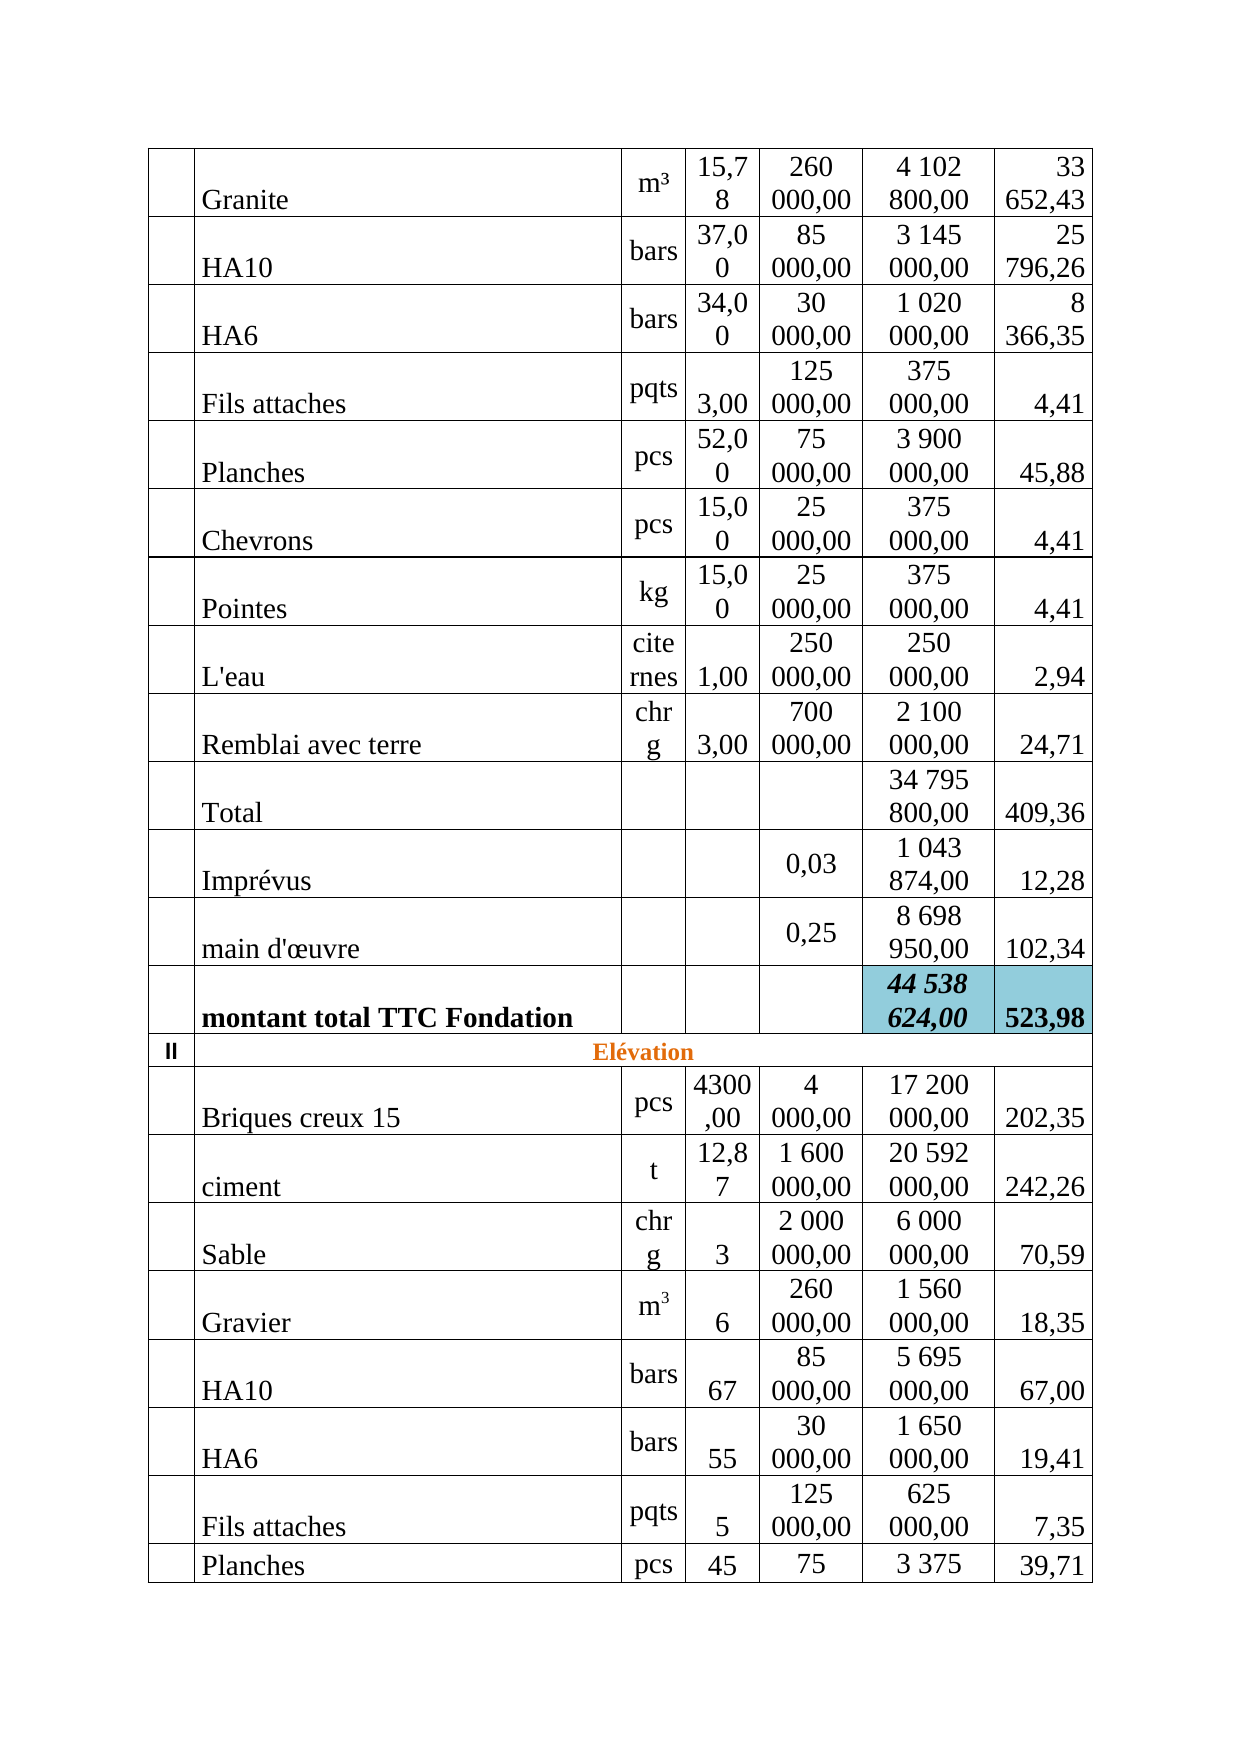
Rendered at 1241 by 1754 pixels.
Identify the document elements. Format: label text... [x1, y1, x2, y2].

table_cell [149, 1408, 194, 1475]
table_cell Briques creux 15 [195, 1067, 621, 1134]
table_cell chrg [622, 1203, 685, 1270]
table_cell 18,35 [995, 1271, 1092, 1338]
table_cell 85 000,00 [760, 217, 862, 284]
table_cell 25 000,00 [760, 558, 862, 624]
table_cell Fils attaches [195, 1476, 621, 1543]
table_cell [149, 1271, 194, 1338]
table_cell [149, 1544, 194, 1582]
table_cell 34 795 800,00 [863, 762, 994, 829]
table_cell HA10 [195, 1340, 621, 1407]
table_cell pcs [622, 1067, 685, 1134]
table_cell 85 000,00 [760, 1340, 862, 1407]
table_cell 70,59 [995, 1203, 1092, 1270]
table_cell L'eau [195, 626, 621, 693]
table_cell 7,35 [995, 1476, 1092, 1543]
table_cell Planches [195, 421, 621, 488]
table_cell 20 592 000,00 [863, 1135, 994, 1202]
table_cell 125 000,00 [760, 353, 862, 420]
table_cell bars [622, 1340, 685, 1407]
table_cell 625 000,00 [863, 1476, 994, 1543]
table_cell bars [622, 285, 685, 352]
table_cell Granite [195, 149, 621, 216]
table_cell 17 200 000,00 [863, 1067, 994, 1134]
table_cell [149, 1135, 194, 1202]
table_cell HA6 [195, 1408, 621, 1475]
table_cell chrg [622, 694, 685, 761]
table_cell [149, 489, 194, 556]
table_cell 19,41 [995, 1408, 1092, 1475]
table_cell 4300,00 [686, 1067, 759, 1134]
table_cell [686, 966, 759, 1033]
table_cell 3 145 000,00 [863, 217, 994, 284]
table_cell 30 000,00 [760, 285, 862, 352]
table_cell [149, 762, 194, 829]
table_cell 6 000 000,00 [863, 1203, 994, 1270]
table_cell 12,87 [686, 1135, 759, 1202]
table_cell pcs [622, 1544, 685, 1582]
table_cell Fils attaches [195, 353, 621, 420]
table_cell 39,71 [995, 1544, 1092, 1582]
table_cell pqts [622, 1476, 685, 1543]
table_cell 15,78 [686, 149, 759, 216]
table_cell [149, 898, 194, 965]
table_cell 3 900 000,00 [863, 421, 994, 488]
table_cell 4,41 [995, 489, 1092, 556]
table_cell t [622, 1135, 685, 1202]
table_cell 250 000,00 [863, 626, 994, 693]
table_cell 45,88 [995, 421, 1092, 488]
table_cell 5 [686, 1476, 759, 1543]
table_cell 409,36 [995, 762, 1092, 829]
table_cell 3,00 [686, 353, 759, 420]
table_cell 15,00 [686, 558, 759, 624]
table_cell HA10 [195, 217, 621, 284]
table_cell 2,94 [995, 626, 1092, 693]
table_cell [149, 830, 194, 897]
table_cell [149, 353, 194, 420]
table_cell [760, 966, 862, 1033]
table_cell kg [622, 558, 685, 624]
table_cell II [149, 1034, 194, 1066]
table_cell [149, 1203, 194, 1270]
table_cell 3,00 [686, 694, 759, 761]
table_cell [149, 149, 194, 216]
table_cell [622, 966, 685, 1033]
table_cell Total [195, 762, 621, 829]
table_cell 1,00 [686, 626, 759, 693]
table_cell 33 652,43 [995, 149, 1092, 216]
table_cell bars [622, 217, 685, 284]
table_cell [149, 626, 194, 693]
table_cell 1 020 000,00 [863, 285, 994, 352]
table_cell pqts [622, 353, 685, 420]
table_cell 3 375 000,00 [863, 1544, 994, 1582]
table_cell 3 [686, 1203, 759, 1270]
table_cell 67 [686, 1340, 759, 1407]
table_cell m3 [622, 1271, 685, 1338]
table_cell 8 698 950,00 [863, 898, 994, 965]
table_cell 102,34 [995, 898, 1092, 965]
table_cell 4 102 800,00 [863, 149, 994, 216]
table_cell [686, 898, 759, 965]
table_cell 34,00 [686, 285, 759, 352]
table_cell 15,00 [686, 489, 759, 556]
table_cell bars [622, 1408, 685, 1475]
table_cell Elévation [195, 1034, 1092, 1066]
table_cell Gravier [195, 1271, 621, 1338]
table_cell 24,71 [995, 694, 1092, 761]
table_cell 12,28 [995, 830, 1092, 897]
table_cell [149, 285, 194, 352]
table_cell Pointes [195, 558, 621, 624]
table_cell 250 000,00 [760, 626, 862, 693]
table_cell HA6 [195, 285, 621, 352]
table_cell 1 043 874,00 [863, 830, 994, 897]
table_cell Sable [195, 1203, 621, 1270]
table_cell [149, 1340, 194, 1407]
table_cell 8 366,35 [995, 285, 1092, 352]
table_cell [686, 762, 759, 829]
table_cell citernes [622, 626, 685, 693]
table_cell 700 000,00 [760, 694, 862, 761]
table_cell pcs [622, 489, 685, 556]
table_cell Planches [195, 1544, 621, 1582]
table_cell [622, 762, 685, 829]
table_cell 75 000,00 [760, 1544, 862, 1582]
table_cell 2 100 000,00 [863, 694, 994, 761]
table_cell 375 000,00 [863, 489, 994, 556]
table_cell 30 000,00 [760, 1408, 862, 1475]
table_cell [149, 694, 194, 761]
table_cell m³ [622, 149, 685, 216]
table_cell montant total TTC Fondation [195, 966, 621, 1033]
table_cell [149, 1067, 194, 1134]
table_cell 52,00 [686, 421, 759, 488]
table_cell 75 000,00 [760, 421, 862, 488]
table_cell [760, 762, 862, 829]
table_cell 37,00 [686, 217, 759, 284]
table_cell 242,26 [995, 1135, 1092, 1202]
table_cell 0,25 [760, 898, 862, 965]
table_cell 55 [686, 1408, 759, 1475]
table_cell 4,41 [995, 353, 1092, 420]
table_cell 1 560 000,00 [863, 1271, 994, 1338]
table_cell Chevrons [195, 489, 621, 556]
table_cell main d'œuvre [195, 898, 621, 965]
table_cell [686, 830, 759, 897]
table_cell 260 000,00 [760, 1271, 862, 1338]
table_cell [149, 217, 194, 284]
table_cell ciment [195, 1135, 621, 1202]
table_cell [622, 898, 685, 965]
table_cell 4 000,00 [760, 1067, 862, 1134]
table_cell 25 796,26 [995, 217, 1092, 284]
table_cell 5 695 000,00 [863, 1340, 994, 1407]
table_cell [149, 421, 194, 488]
table_cell 45 [686, 1544, 759, 1582]
table_cell 67,00 [995, 1340, 1092, 1407]
table_cell pcs [622, 421, 685, 488]
table_cell [149, 966, 194, 1033]
table_cell 1 600 000,00 [760, 1135, 862, 1202]
table_cell [622, 830, 685, 897]
table_cell 125 000,00 [760, 1476, 862, 1543]
table_cell Imprévus [195, 830, 621, 897]
table_cell [149, 558, 194, 624]
table_cell 25 000,00 [760, 489, 862, 556]
table_cell Remblai avec terre [195, 694, 621, 761]
table_cell 4,41 [995, 558, 1092, 624]
table_cell 0,03 [760, 830, 862, 897]
table_cell 202,35 [995, 1067, 1092, 1134]
table_cell 2 000 000,00 [760, 1203, 862, 1270]
table_cell 6 [686, 1271, 759, 1338]
table_cell 260 000,00 [760, 149, 862, 216]
table_cell [149, 1476, 194, 1543]
table_cell 375 000,00 [863, 558, 994, 624]
table_cell 1 650 000,00 [863, 1408, 994, 1475]
table_cell 44 538 624,00 [863, 966, 994, 1033]
table_cell 523,98 [995, 966, 1092, 1033]
table_cell 375 000,00 [863, 353, 994, 420]
